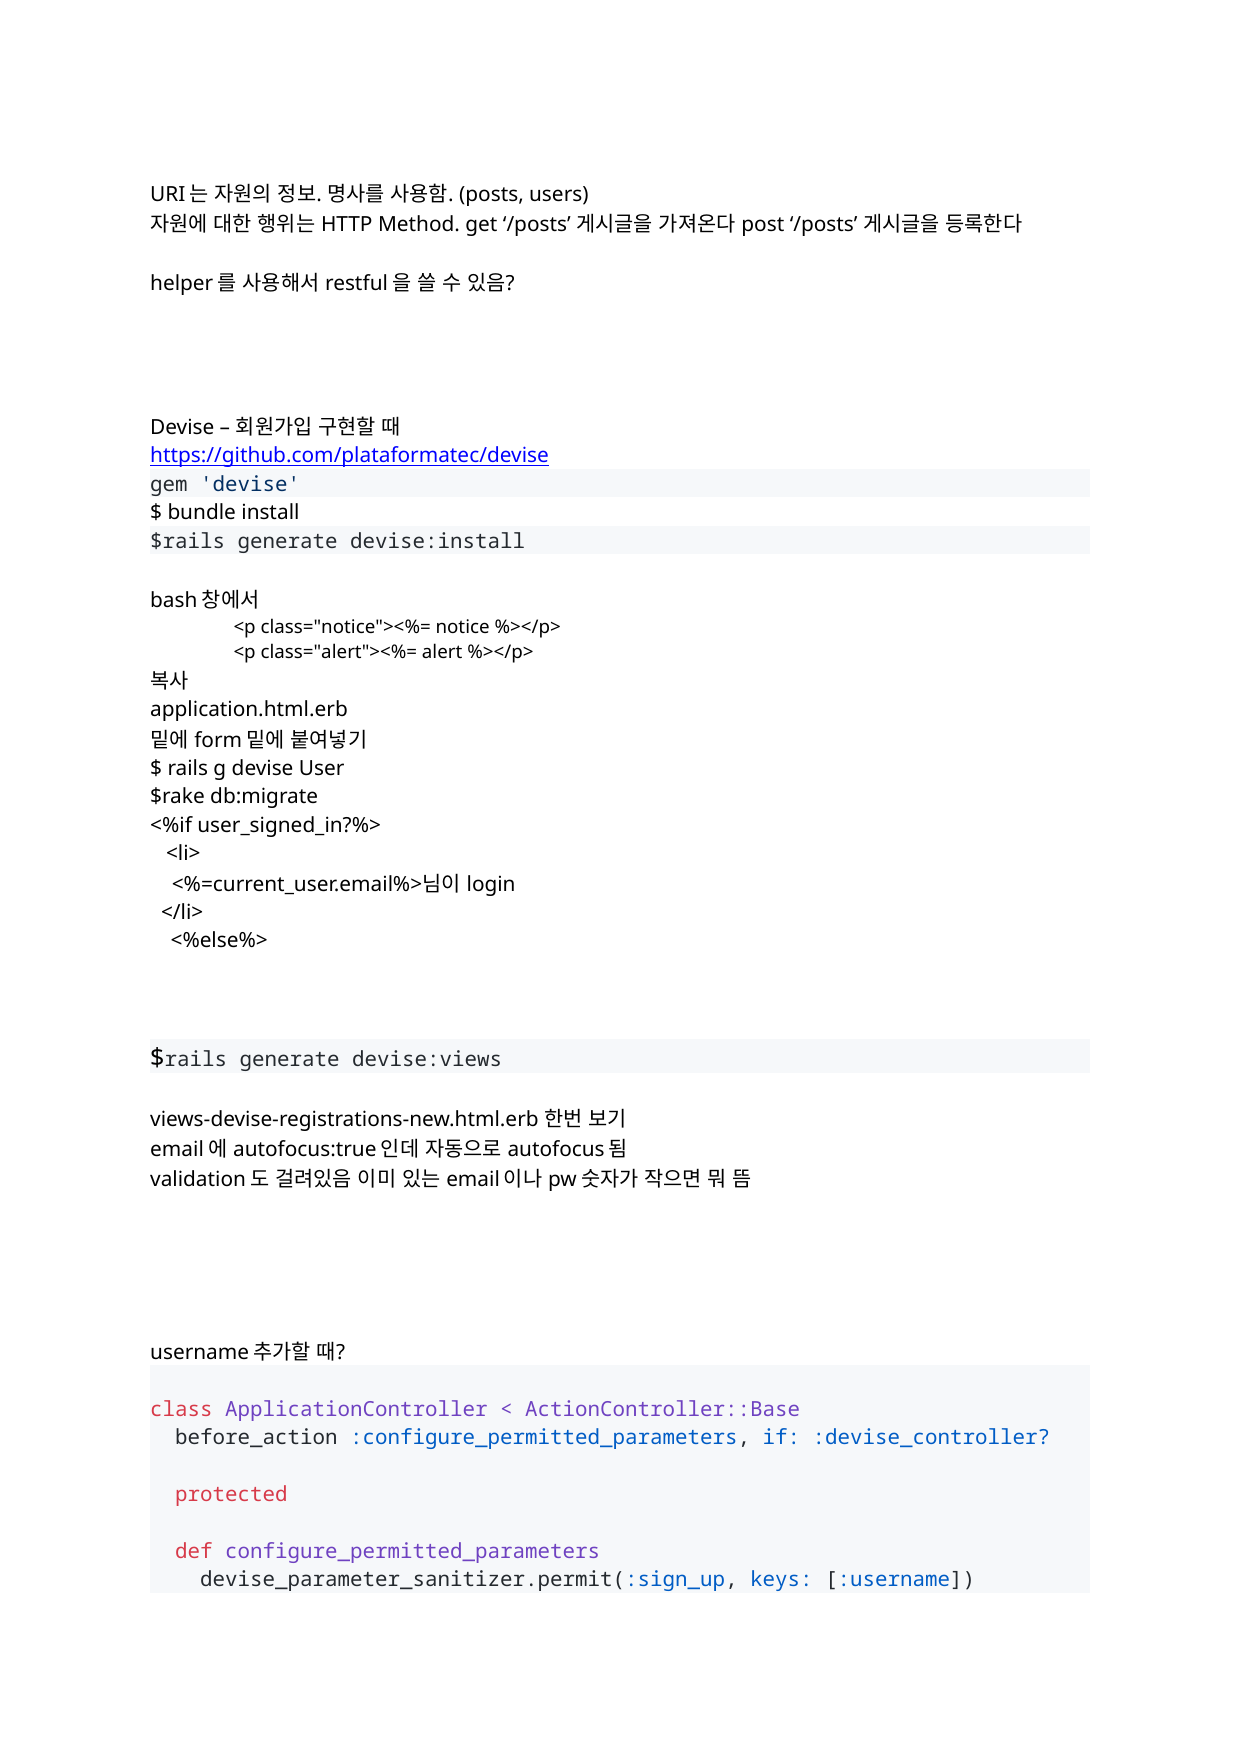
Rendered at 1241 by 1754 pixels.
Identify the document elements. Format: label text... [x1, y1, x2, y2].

text validation도 걸려있음 이미 있는 email이나 pw숫자가 작으면 뭐 뜸 [150, 1162, 1090, 1193]
text <li> [150, 838, 1090, 867]
text 자원에 대한 행위는 HTTP Method. get ‘/posts’ 게시글을 가져온다 post ‘/posts’ 게시글을 등록한다 [150, 207, 1090, 238]
text </li> [150, 897, 1090, 926]
text Devise – 회원가입 구현할 때 [150, 410, 1090, 441]
text <%else%> [150, 926, 1090, 954]
text devise_parameter_sanitizer.permit(:sign_up, keys: [:username]) [150, 1564, 1090, 1593]
text username추가할 때? [150, 1335, 1090, 1365]
text bash창에서 [150, 583, 1090, 613]
text <p class="alert"><%= alert %></p> [150, 639, 1090, 664]
text protected [150, 1479, 1090, 1507]
text helper를 사용해서 restful을 쓸 수 있음? [150, 266, 1090, 297]
text $ bundle install [150, 497, 1090, 526]
text email에 autofocus:true인데 자동으로 autofocus됨 [150, 1132, 1090, 1162]
text 밑에 form밑에 붙여넣기 [150, 723, 1090, 753]
text https://github.com/plataformatec/devise [150, 441, 1090, 469]
text $rails generate devise:install [150, 526, 1090, 554]
text URI는 자원의 정보. 명사를 사용함. (posts, users) [150, 177, 1090, 207]
text $rails generate devise:views [150, 1039, 1090, 1073]
text def configure_permitted_parameters [150, 1536, 1090, 1564]
text gem 'devise' [150, 469, 1090, 497]
text views-devise-registrations-new.html.erb 한번 보기 [150, 1102, 1090, 1132]
text before_action :configure_permitted_parameters, if: :devise_controller? [150, 1422, 1090, 1451]
text 복사 [150, 664, 1090, 694]
text $ rails g devise User [150, 753, 1090, 782]
text <%if user_signed_in?%> [150, 810, 1090, 838]
text application.html.erb [150, 694, 1090, 723]
text $rake db:migrate [150, 782, 1090, 810]
text <p class="notice"><%= notice %></p> [150, 613, 1090, 639]
text <%=current_user.email%>님이 login [150, 867, 1090, 897]
text class ApplicationController < ActionController::Base [150, 1394, 1090, 1422]
